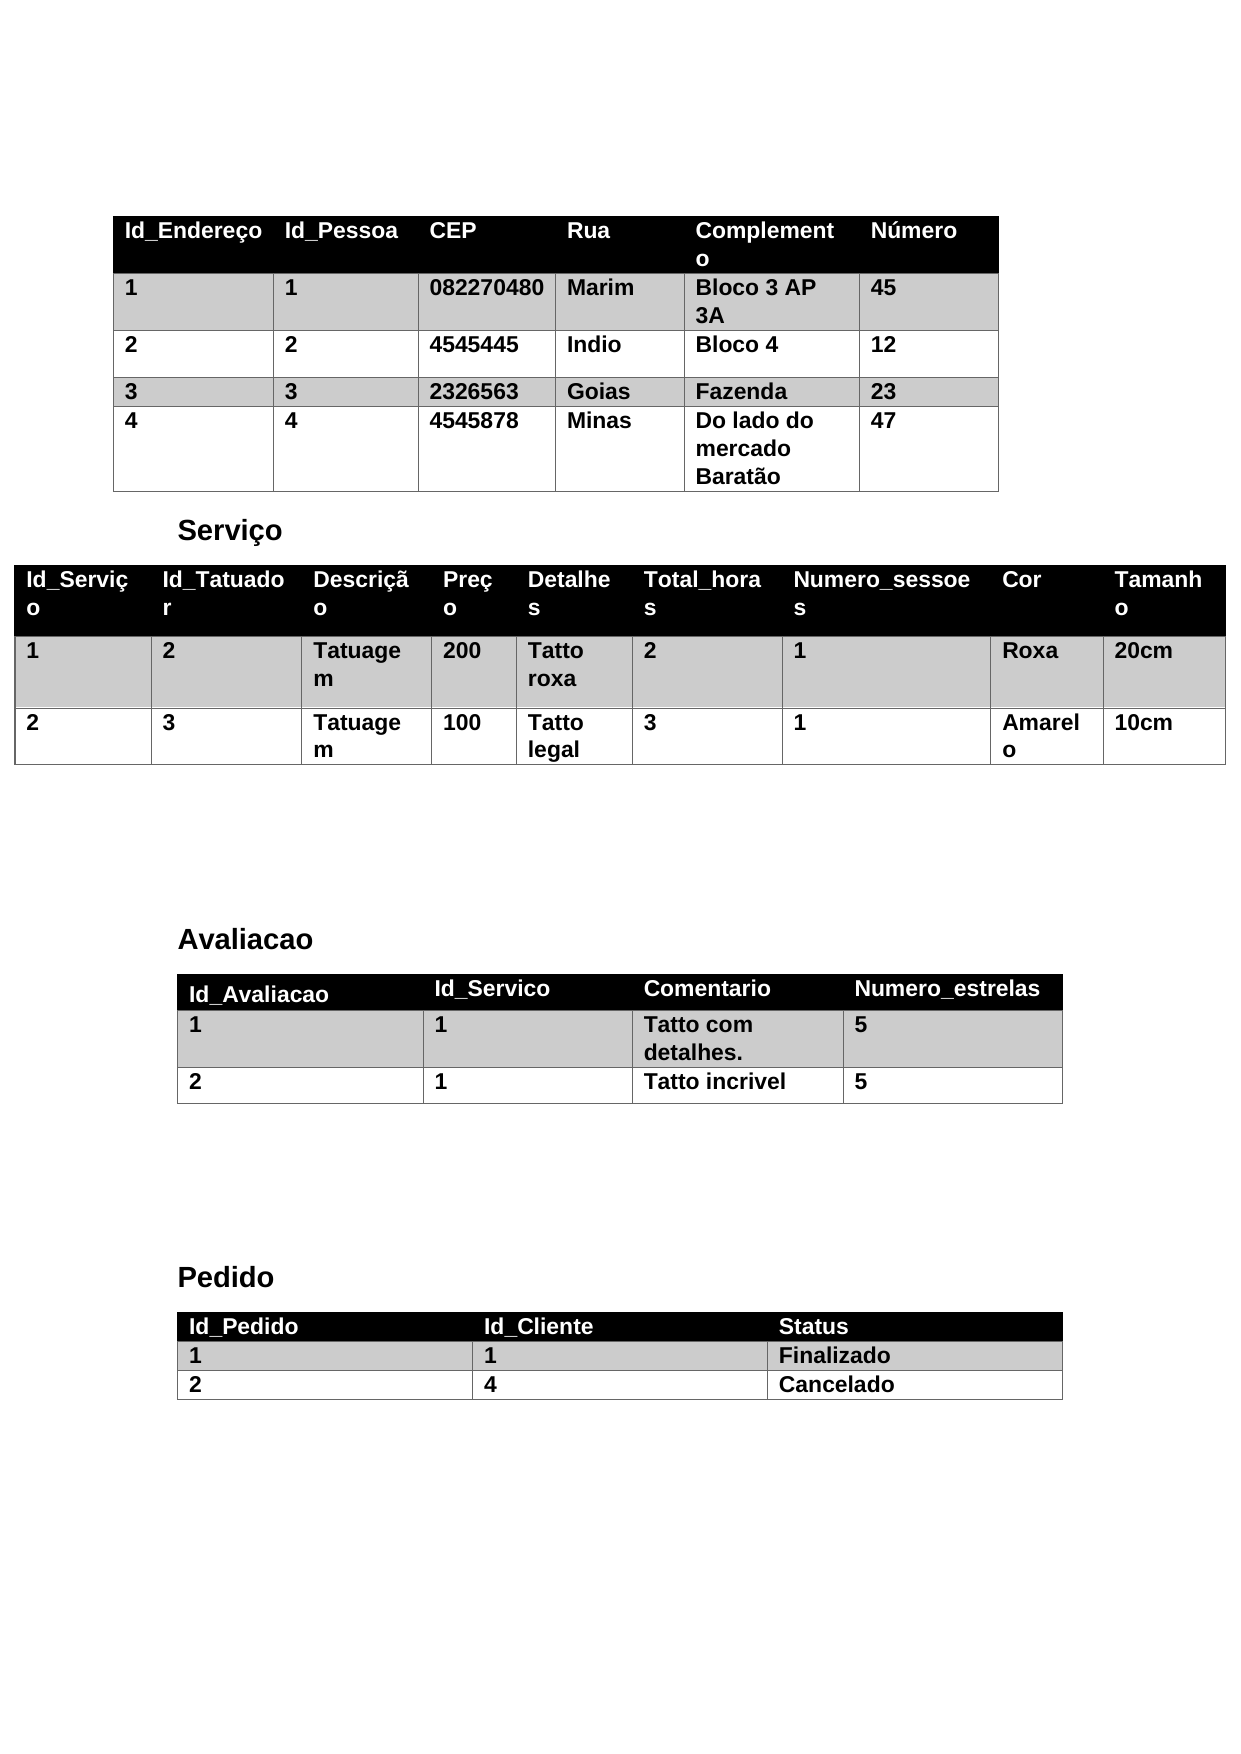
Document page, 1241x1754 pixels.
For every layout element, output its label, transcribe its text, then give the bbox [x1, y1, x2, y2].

table_cell 1 [424, 1068, 632, 1102]
table_cell Cancelado [768, 1371, 1062, 1399]
table_cell 2326563 [419, 378, 555, 406]
table_cell 4 [274, 407, 418, 491]
table_cell Bloco 3 AP 3A [685, 274, 859, 330]
table_header Status [768, 1313, 1062, 1341]
table_cell Marim [556, 274, 684, 330]
table_header CEP [419, 218, 555, 273]
table_header Id_Serviço [16, 566, 151, 636]
table_cell Tatuagem [302, 637, 431, 707]
table_cell 1 [178, 1342, 472, 1370]
table_cell 2 [178, 1068, 423, 1102]
table_cell 23 [860, 378, 998, 406]
table_cell 1 [424, 1011, 632, 1067]
table_cell Tatto incrivel [633, 1068, 843, 1102]
table_header Id_Endereço [114, 218, 273, 273]
table_header Id_Tatuador [152, 566, 301, 636]
table_cell 2 [178, 1371, 472, 1399]
table_header Preço [432, 566, 516, 636]
table_header Id_Pessoa [274, 218, 418, 273]
table_header Id_Servico [424, 975, 632, 1010]
table_header Numero_estrelas [844, 975, 1062, 1010]
table_header Id_Cliente [473, 1313, 767, 1341]
table_cell Tatto com detalhes. [633, 1011, 843, 1067]
table_header Id_Pedido [178, 1313, 472, 1341]
table_cell 2 [114, 331, 273, 377]
table_cell 100 [432, 709, 516, 764]
table_header Rua [556, 218, 684, 273]
table_cell Indio [556, 331, 684, 377]
table_cell Finalizado [768, 1342, 1062, 1370]
table_cell 12 [860, 331, 998, 377]
table_cell 5 [844, 1068, 1062, 1102]
table_header Id_Avaliacaoliacao [178, 975, 423, 1010]
table_cell 3 [633, 709, 782, 764]
table_cell Tatuagem [302, 709, 431, 764]
table_cell 4545878 [419, 407, 555, 491]
table_cell 1 [114, 274, 273, 330]
table_header Complemento [685, 218, 859, 273]
table_cell Minas [556, 407, 684, 491]
table_cell 3 [274, 378, 418, 406]
table_cell 2 [633, 637, 782, 707]
table_cell 1 [473, 1342, 767, 1370]
table_cell 4545445 [419, 331, 555, 377]
table_cell Fazenda [685, 378, 859, 406]
table_cell 4 [473, 1371, 767, 1399]
text Serviço [177, 513, 1063, 546]
table_cell 2 [16, 709, 151, 764]
table_cell 5 [844, 1011, 1062, 1067]
table_cell 45 [860, 274, 998, 330]
table_cell 1 [274, 274, 418, 330]
table_cell 3 [152, 709, 301, 764]
table_cell Tatto roxa [517, 637, 632, 707]
table_header Cor [991, 566, 1103, 636]
table_cell 10cm [1104, 709, 1225, 764]
table_cell Tatto legal [517, 709, 632, 764]
table_header Detalhes [517, 566, 632, 636]
table_cell 2 [274, 331, 418, 377]
table_header Total_horas [633, 566, 782, 636]
table_cell Bloco 4 [685, 331, 859, 377]
text Avaliacao [177, 922, 1063, 955]
table_header Tamanho [1104, 566, 1225, 636]
table_cell Amarelo [991, 709, 1103, 764]
table_cell 1 [783, 709, 990, 764]
table_cell 1 [783, 637, 990, 707]
text Pedido [177, 1260, 1063, 1294]
table_cell 4 [114, 407, 273, 491]
table_header Descrição [302, 566, 431, 636]
table_header Numero_sessoes [783, 566, 990, 636]
table_cell 1 [16, 637, 151, 707]
table_cell 2 [152, 637, 301, 707]
table_cell Roxa [991, 637, 1103, 707]
table_cell Goias [556, 378, 684, 406]
table_cell Do lado do mercado Baratão [685, 407, 859, 491]
table_cell 47 [860, 407, 998, 491]
table_cell 082270480 [419, 274, 555, 330]
table_cell 20cm [1104, 637, 1225, 707]
table_cell 3 [114, 378, 273, 406]
table_cell 1 [178, 1011, 423, 1067]
table_header Comentario [633, 975, 843, 1010]
table_cell 200 [432, 637, 516, 707]
table_header Número [860, 218, 998, 273]
